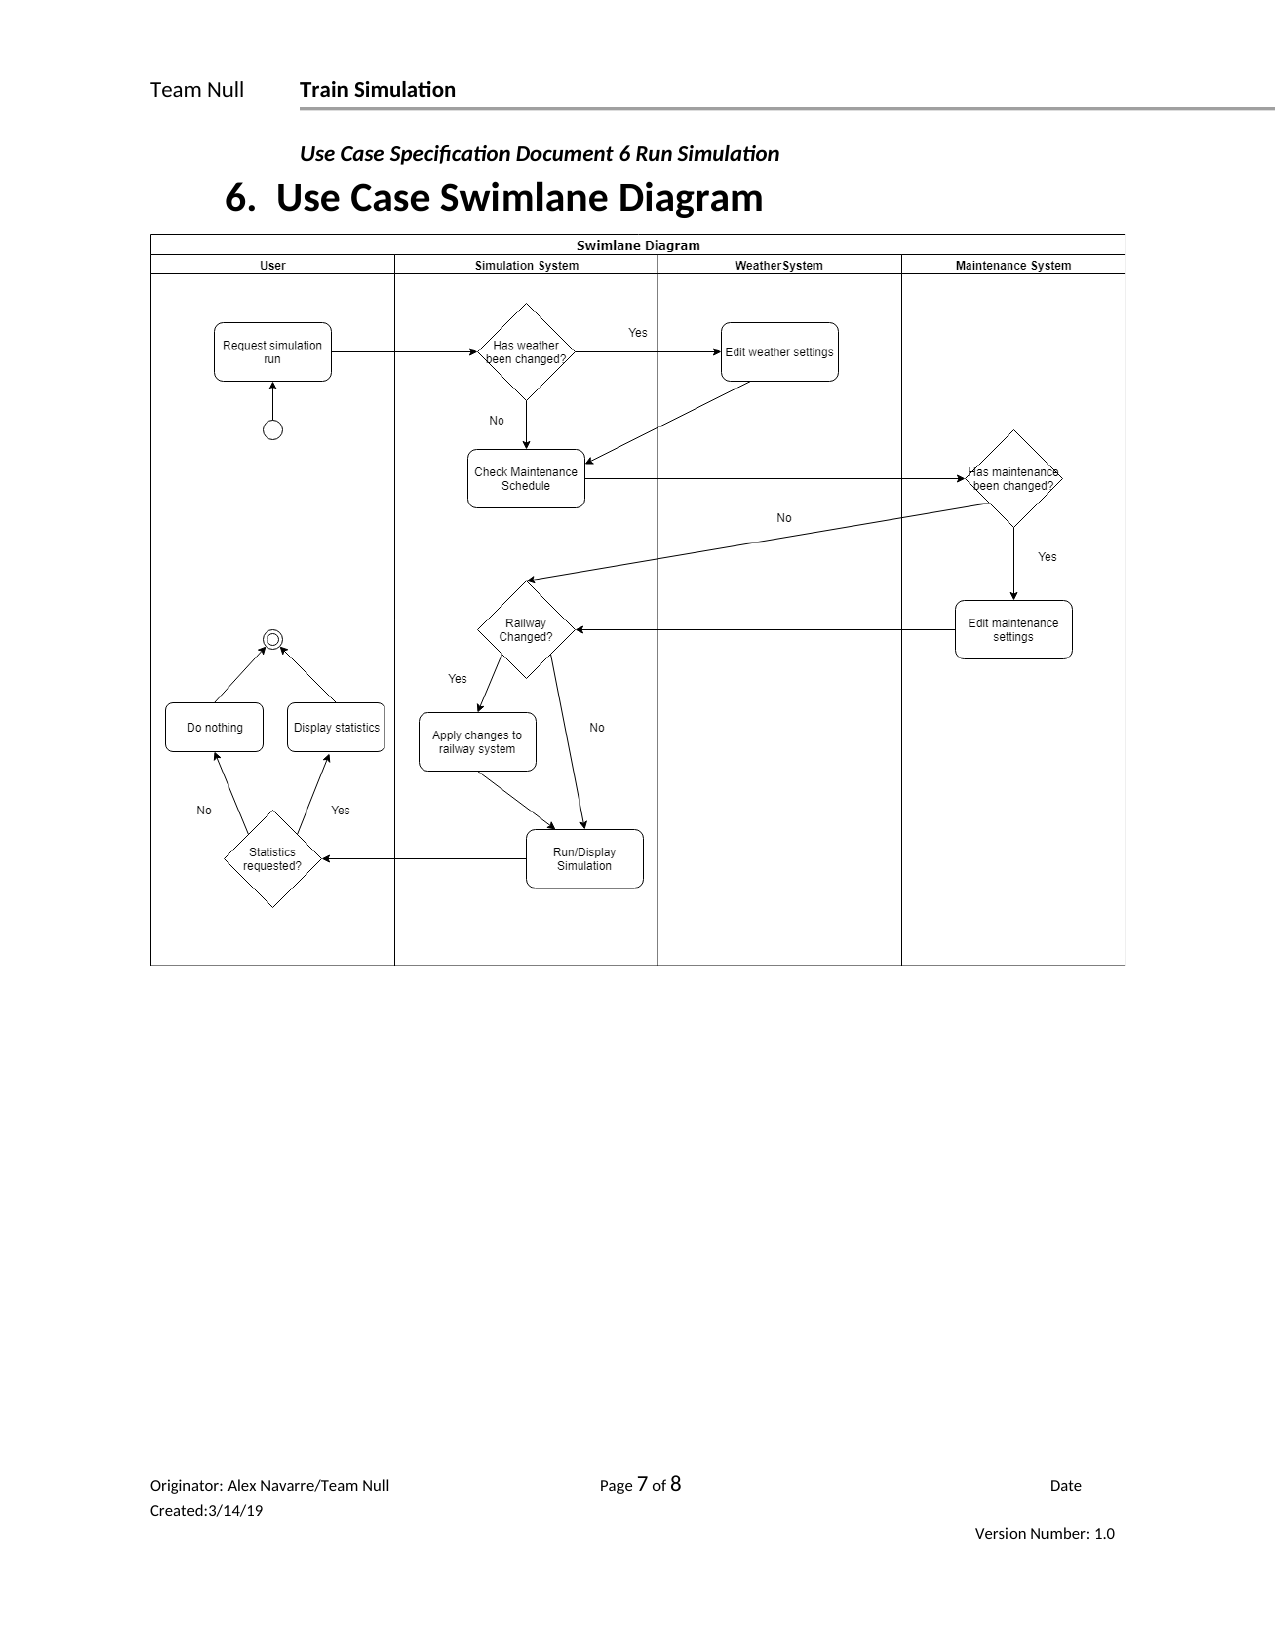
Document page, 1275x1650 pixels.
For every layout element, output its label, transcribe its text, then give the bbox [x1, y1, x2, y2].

picture [150, 234, 1125, 966]
subtitle 6. Use Case Swimlane Diagram [225, 171, 1125, 222]
